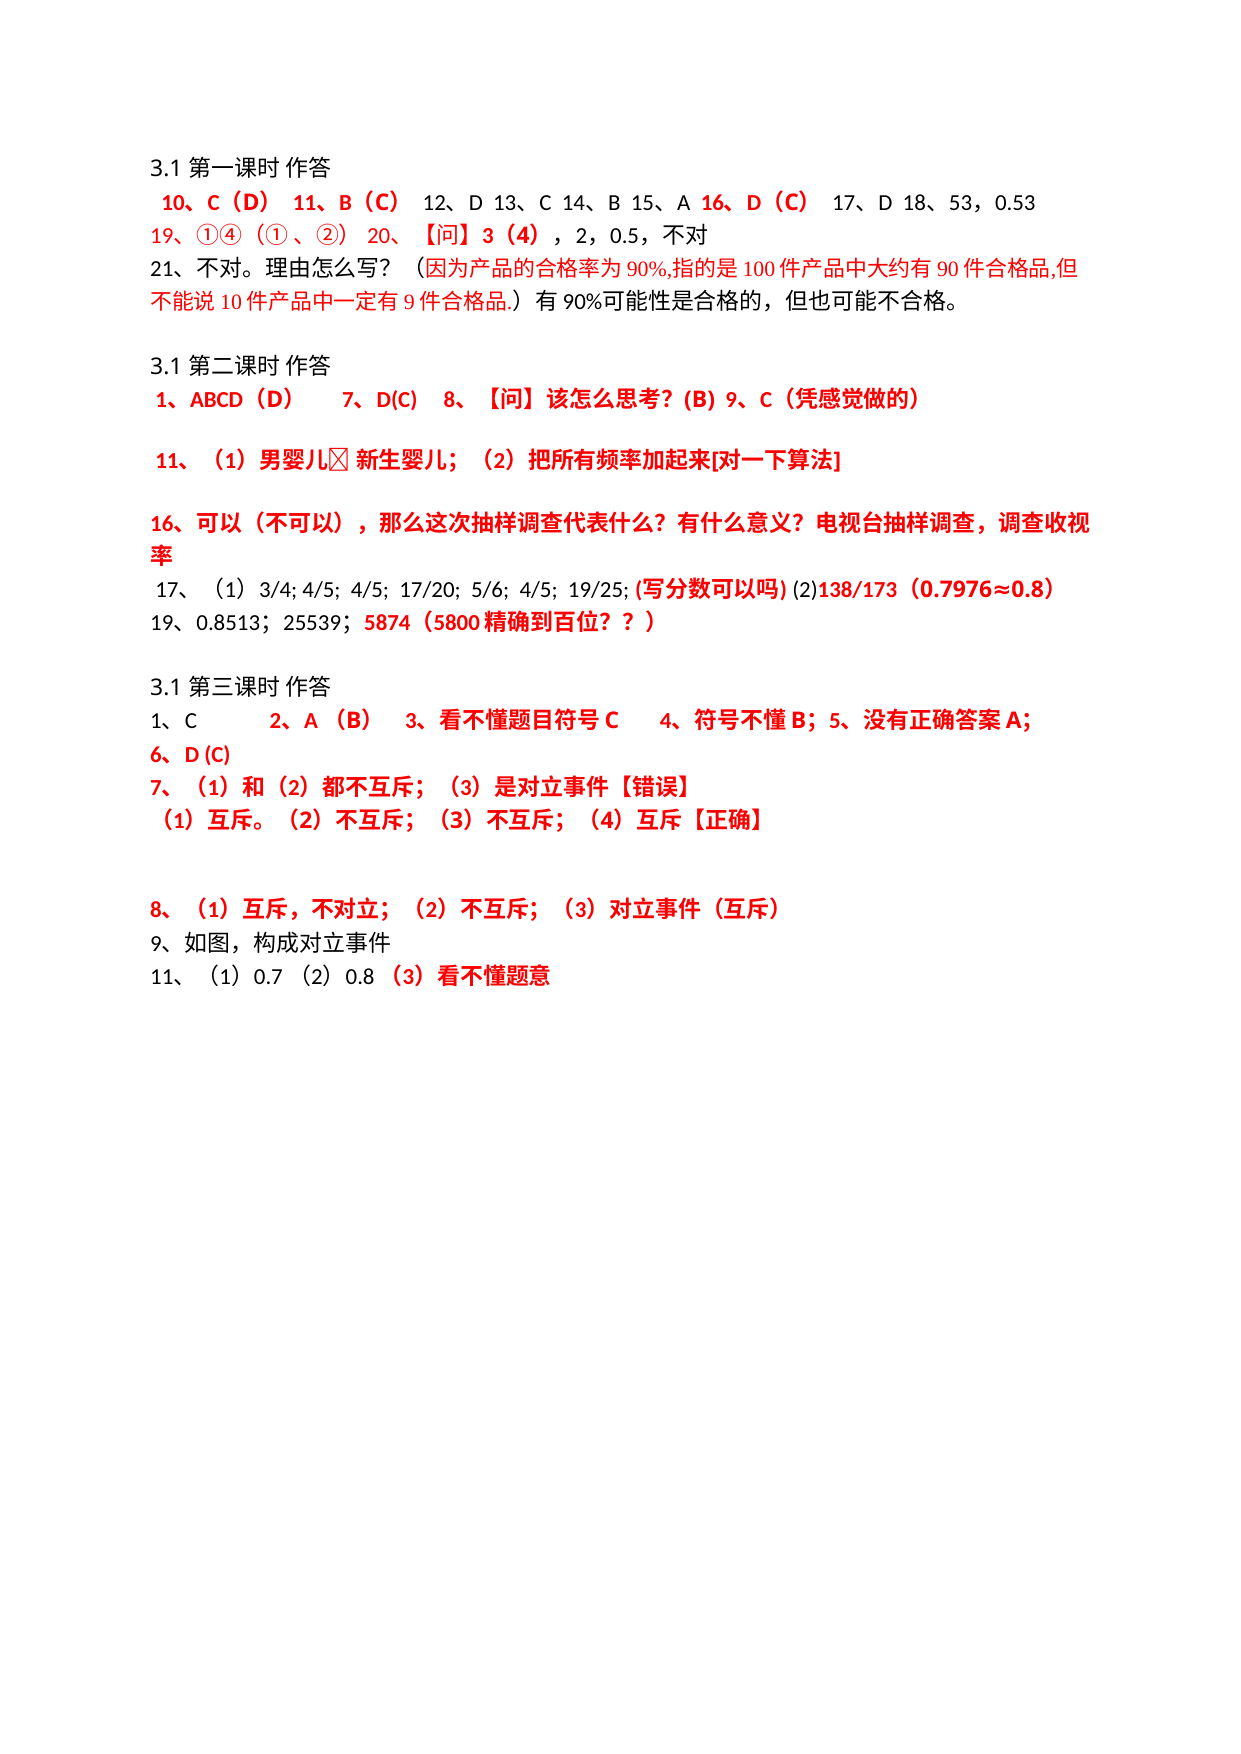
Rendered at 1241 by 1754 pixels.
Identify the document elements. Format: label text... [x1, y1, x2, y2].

text 7、（1）和（2）都不互斥；（3）是对立事件【错误】 [150, 769, 1090, 802]
text 3.1 第一课时 作答 [150, 150, 1090, 183]
text 8、（1）互斥，不对立；（2）不互斥；（3）对立事件（互斥） [150, 891, 1090, 924]
text 19、0.8513；25539；5874（5800精确到百位？？） [150, 604, 1090, 637]
text 9、如图，构成对立事件 [150, 924, 1090, 958]
text 3.1 第二课时 作答 [150, 348, 1090, 381]
text 16、可以（不可以），那么这次抽样调查代表什么？有什么意义？电视台抽样调查，调查收视率 [150, 504, 1090, 571]
text 11、（1）男婴儿➗ 新生婴儿；（2）把所有频率加起来[对一下算法] [150, 442, 1090, 476]
text （1）互斥。（2）不互斥；（3）不互斥；（4）互斥【正确】 [150, 802, 1090, 835]
text 11、（1）0.7 （2）0.8 （3）看不懂题意 [150, 958, 1090, 991]
text 3.1 第三课时 作答 [150, 669, 1090, 702]
text 1、ABCD（D） 7、D(C) 8、【问】该怎么思考？(B) 9、C（凭感觉做的） [150, 381, 1090, 414]
text 1、C 2、A （B） 3、看不懂题目符号C 4、符号不懂B；5、没有正确答案A；6、D (C) [150, 702, 1090, 769]
text 17、（1）3/4; 4/5; 4/5; 17/20; 5/6; 4/5; 19/25; (写分数可以吗) (2)138/173（0.7976≈0.8） [150, 571, 1090, 604]
text 21、不对。理由怎么写？（因为产品的合格率为90%,指的是100件产品中大约有90件合格品,但不能说10件产品中一定有9件合格品.）有90%可能性是合格的，但也可能不合格。 [150, 250, 1090, 316]
text 10、C（D） 11、B（C） 12、D 13、C 14、B 15、A 16、D（C） 17、D 18、53，0.53 19、①④（① 、②） 20、【问】3（4），2，0.5，不对 [150, 183, 1090, 250]
